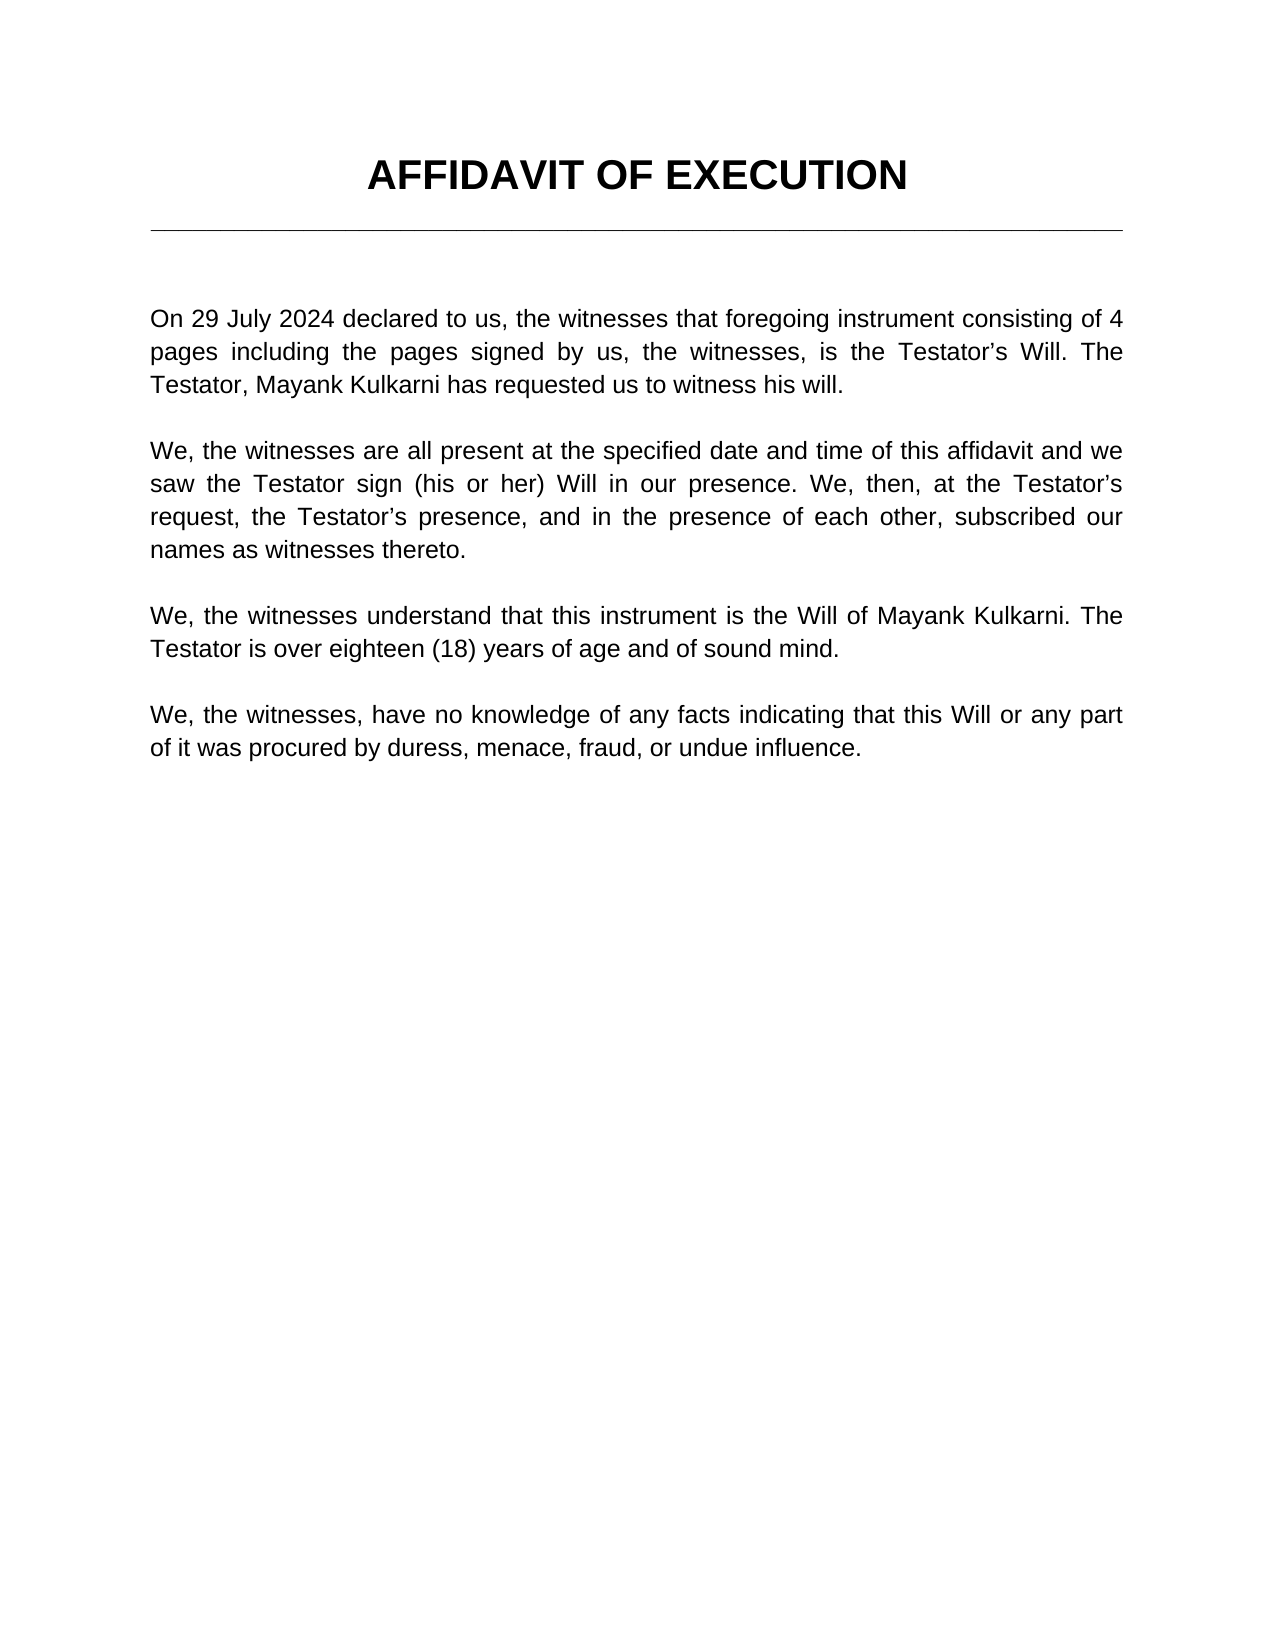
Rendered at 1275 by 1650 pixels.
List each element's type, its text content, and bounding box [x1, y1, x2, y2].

text We, the witnesses, have no knowledge of any facts indicating that this Will or any part of it was procured by duress, menace, fraud, or undue influence. [150, 700, 1125, 762]
text We, the witnesses understand that this instrument is the Will of Mayank Kulkarni. The Testator is over eighteen (18) years of age and of sound mind. [150, 601, 1125, 663]
text We, the witnesses are all present at the specified date and time of this affidavit and we saw the Testator sign (his or her) Will in our presence. We, then, at the Testator’s request, the Testator’s presence, and in the presence of each other, subscribed our names as witnesses thereto. [150, 436, 1125, 564]
text AFFIDAVIT OF EXECUTION [150, 150, 1125, 198]
text On 29 July 2024 declared to us, the witnesses that foregoing instrument consisting of 4 pages including the pages signed by us, the witnesses, is the Testator’s Will. The Testator, Mayank Kulkarni has requested us to witness his will. [150, 304, 1125, 399]
text ______________________________________________________________________ [150, 205, 1125, 234]
